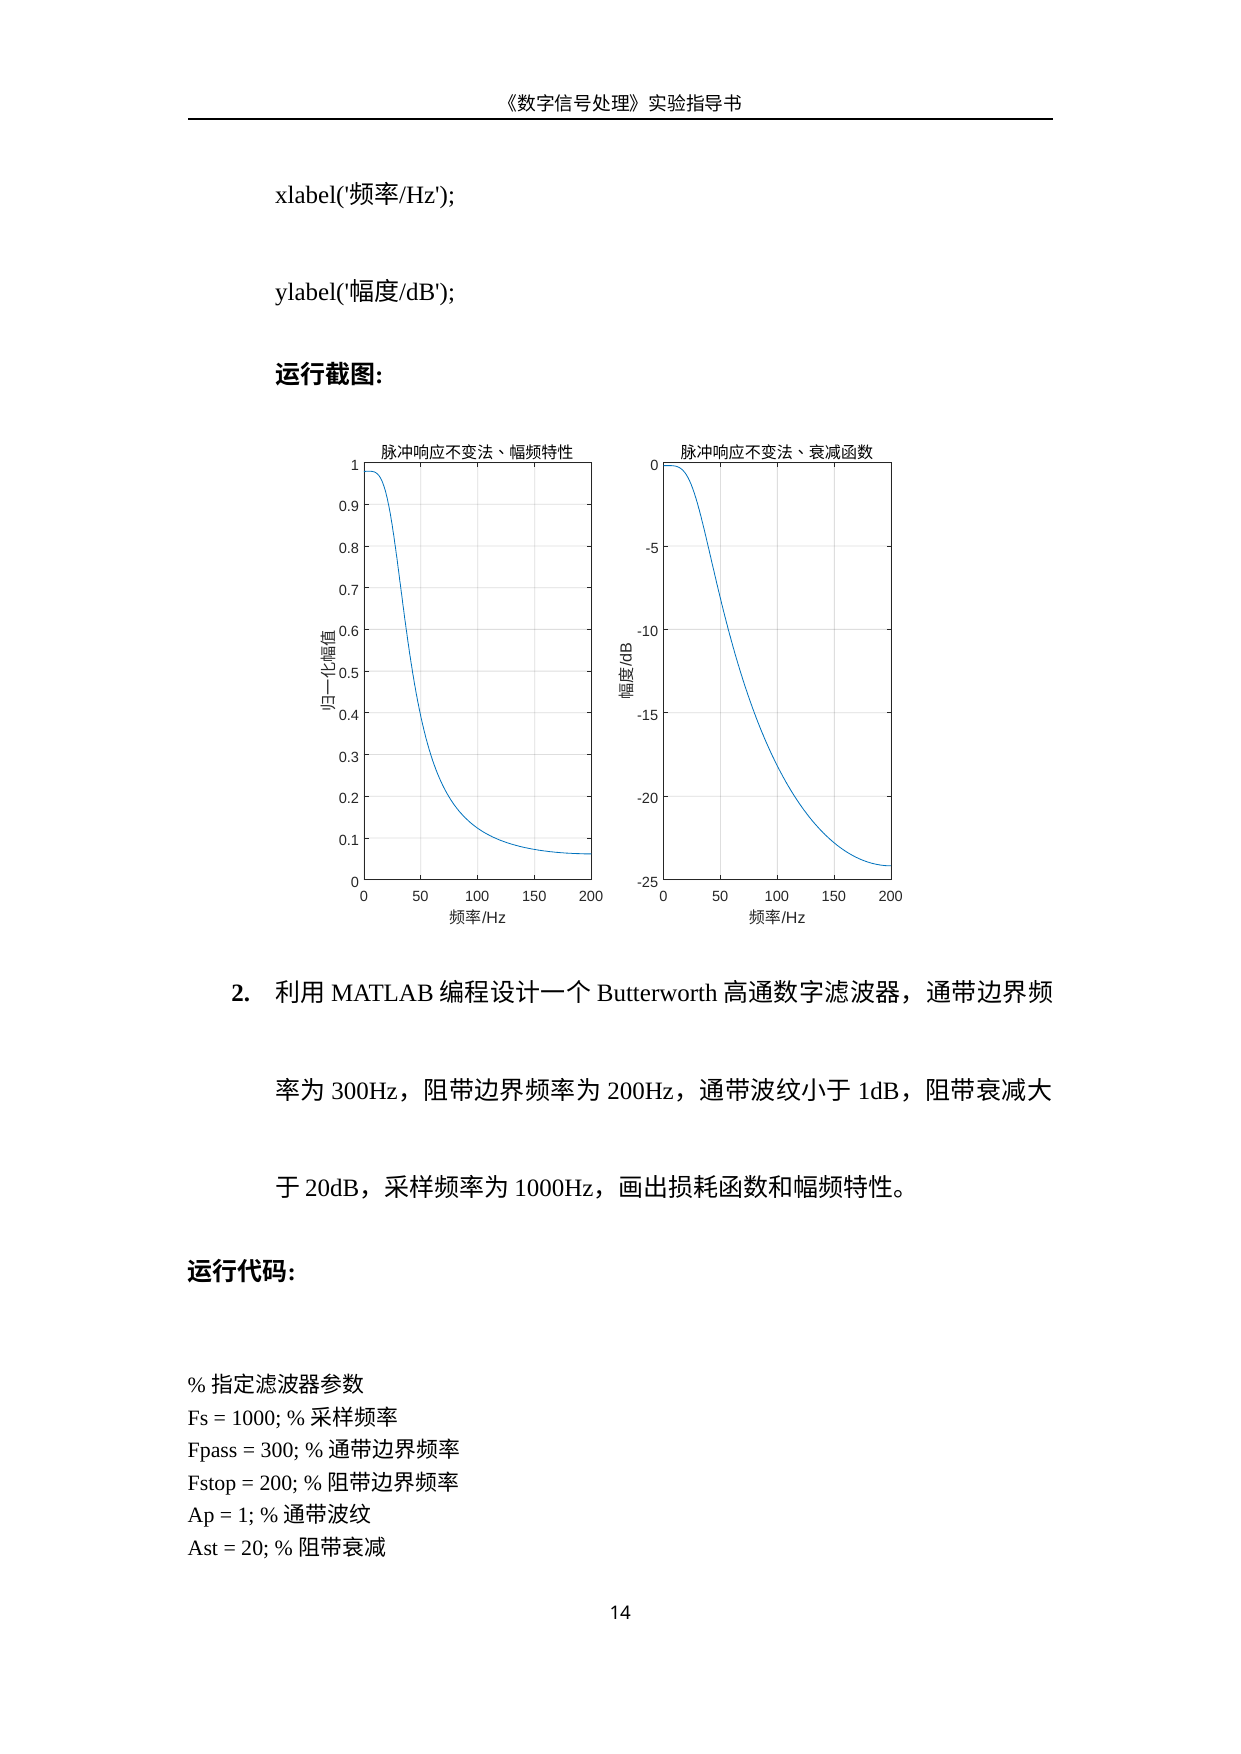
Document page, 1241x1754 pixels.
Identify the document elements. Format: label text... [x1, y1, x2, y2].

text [275, 160, 1053, 322]
text 运行代码: [187, 1237, 1053, 1302]
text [187, 1367, 1053, 1562]
list 利用MATLAB编程设计一个Butterworth高通数字滤波器，通带边界频率为300Hz，阻带边界频率为200Hz，通带波纹小于1dB，阻带衰减大于20dB，采样频率为1000Hz，画出损耗函数和幅频特性。 [231, 958, 1053, 1218]
text 运行截图: [275, 340, 1053, 405]
